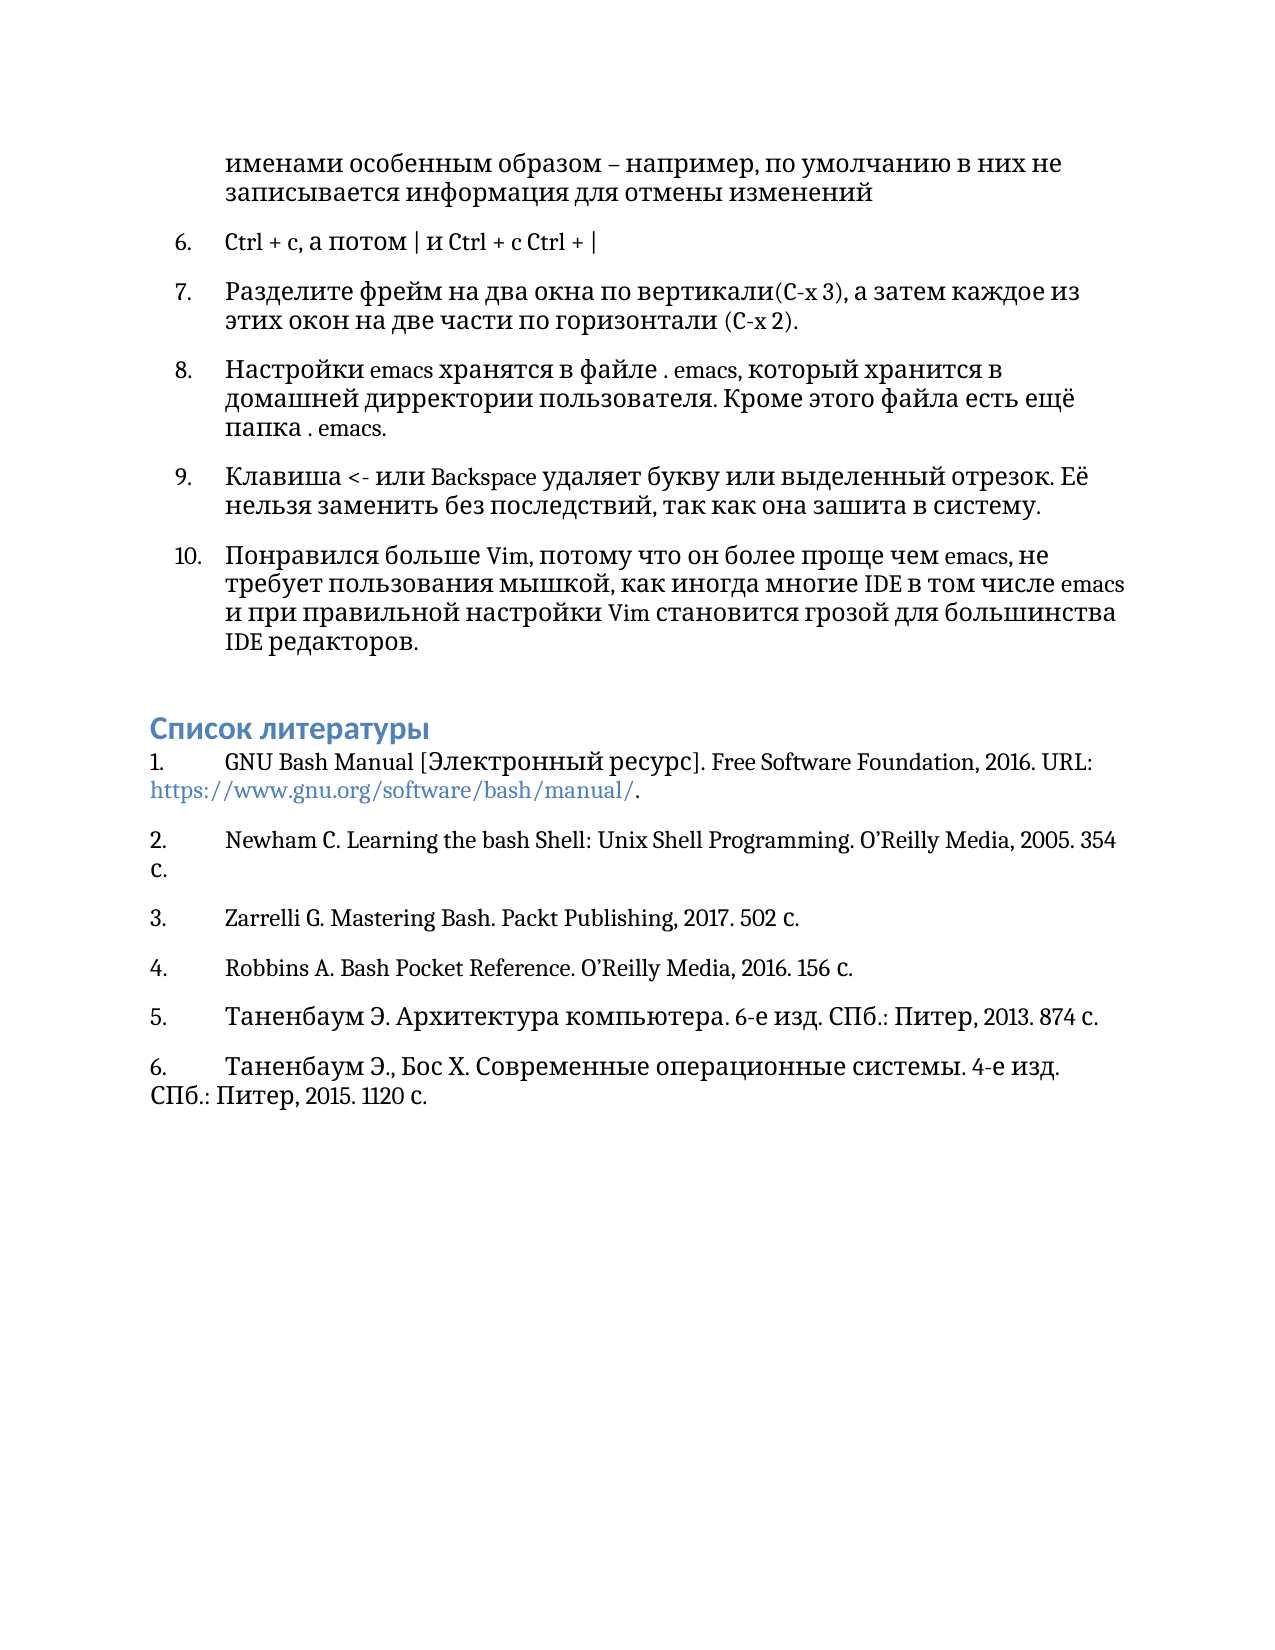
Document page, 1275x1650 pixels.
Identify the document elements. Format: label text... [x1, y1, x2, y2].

text 3. Zarrelli G. Mastering Bash. Packt Publishing, 2017. 502 с. [150, 904, 1125, 933]
subtitle Список литературы [150, 707, 1125, 747]
text 4. Robbins A. Bash Pocket Reference. O’Reilly Media, 2016. 156 с. [150, 954, 1125, 982]
list Понравился больше Vim, потому что он более проще чем emacs, не требует пользования мышкой, как иногда многие IDE в том числе emacs и при правильной настройки Vim становится грозой для большинства IDE редакторов. [175, 542, 1125, 657]
text 6. Таненбаум Э., Бос Х. Современные операционные системы. 4-е изд. СПб.: Питер, 2015. 1120 с. [150, 1053, 1125, 1110]
text 2. Newham C. Learning the bash Shell: Unix Shell Programming. O’Reilly Media, 2005. 354 с. [150, 826, 1125, 883]
list Настройки emacs хранятся в файле . emacs, который хранится в домашней дирректории пользователя. Кроме этого файла есть ещё папка . emacs. [175, 356, 1125, 442]
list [175, 150, 1125, 207]
list Ctrl + c, а потом | и Ctrl + c Ctrl + | [175, 228, 1125, 257]
list Клавиша <- или Backspace удаляет букву или выделенный отрезок. Её нельзя заменить без последствий, так как она зашита в систему. [175, 463, 1125, 521]
text 5. Таненбаум Э. Архитектура компьютера. 6-е изд. СПб.: Питер, 2013. 874 с. [150, 1003, 1125, 1032]
list Разделите фрейм на два окна по вертикали(C-x 3), а затем каждое из этих окон на две части по горизонтали (C-x 2). [175, 278, 1125, 335]
text 1. GNU Bash Manual [Электронный ресурс]. Free Software Foundation, 2016. URL: https://www.gnu.org/software/bash/manual/. [150, 747, 1125, 805]
